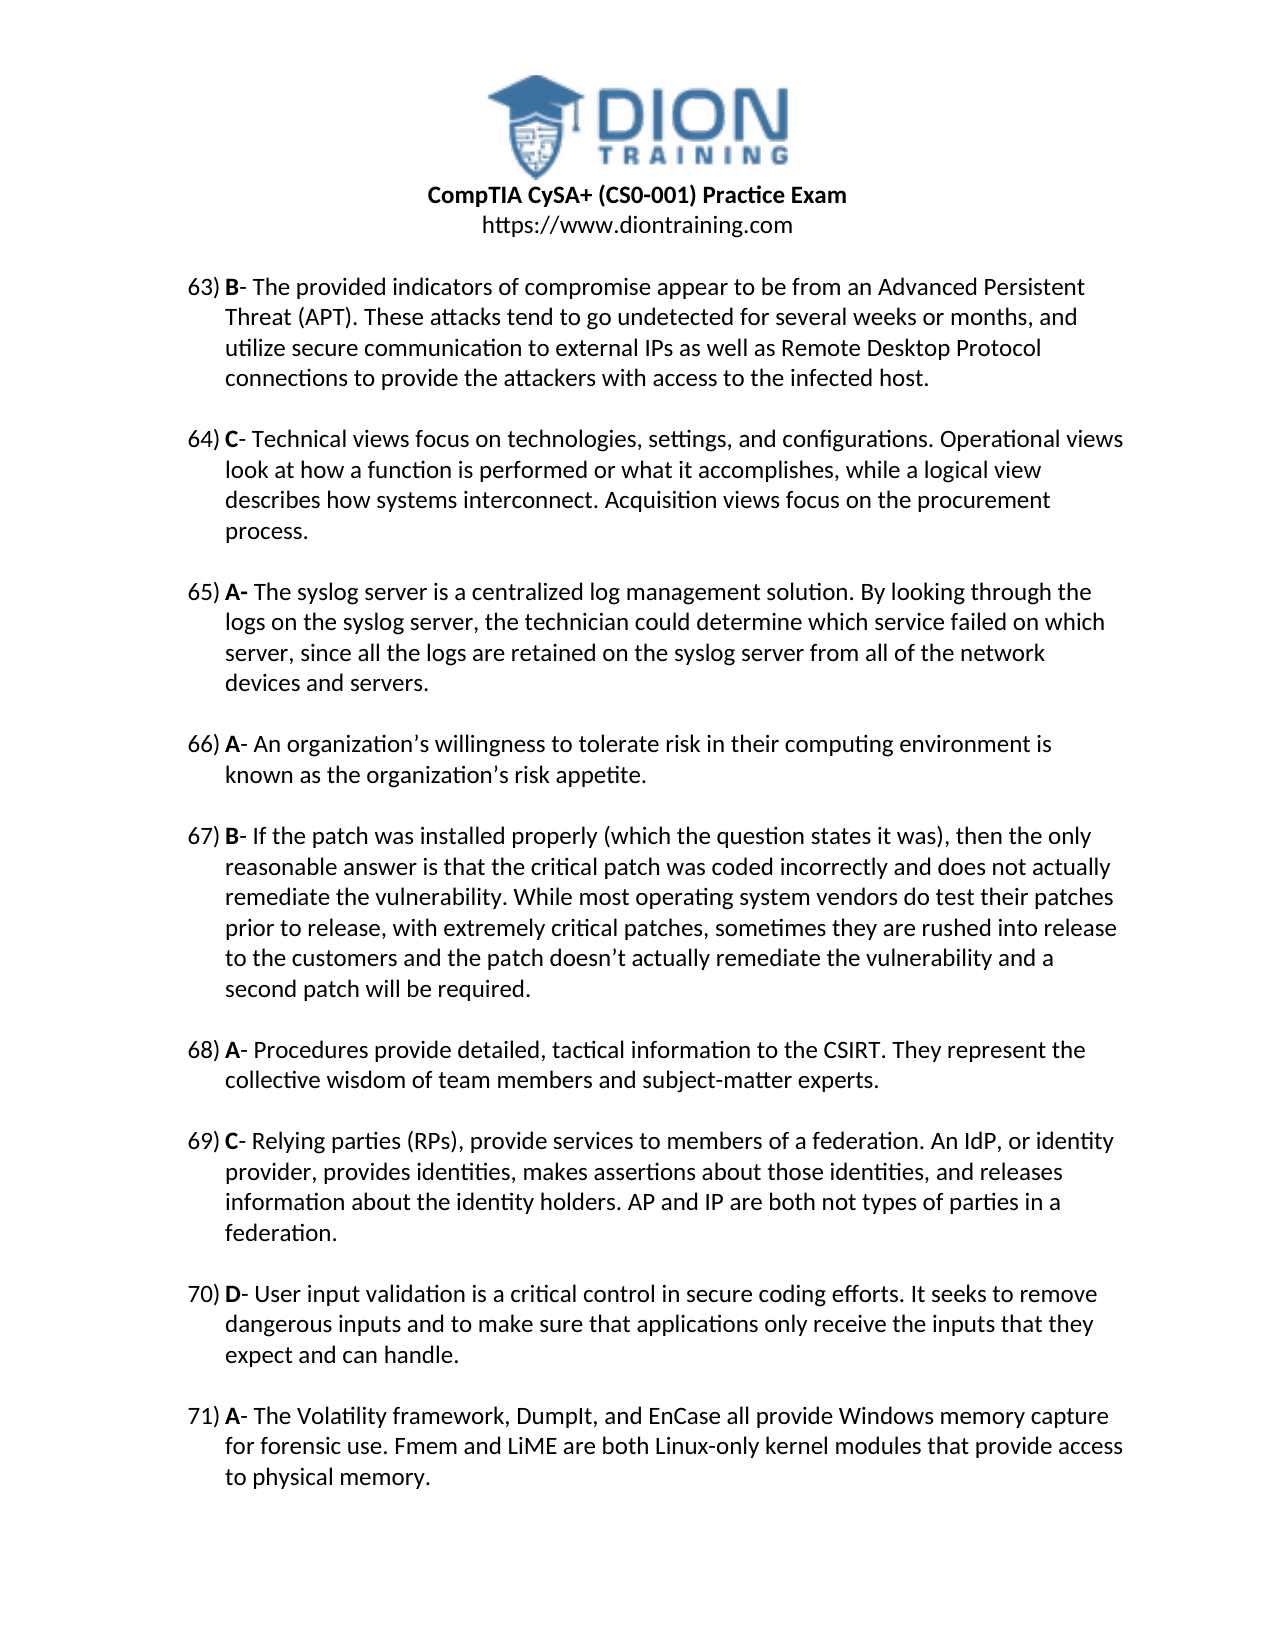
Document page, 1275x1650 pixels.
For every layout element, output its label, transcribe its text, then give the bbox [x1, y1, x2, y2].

list B- If the patch was installed properly (which the question states it was), then the only reasonable answer is that the critical patch was coded incorrectly and does not actually remediate the vulnerability. While most operating system vendors do test their patches prior to release, with extremely critical patches, sometimes they are rushed into release to the customers and the patch doesn’t actually remediate the vulnerability and a second patch will be required. [187, 820, 1125, 1003]
list B- The provided indicators of compromise appear to be from an Advanced Persistent Threat (APT). These attacks tend to go undetected for several weeks or months, and utilize secure communication to external IPs as well as Remote Desktop Protocol connections to provide the attackers with access to the infected host. [187, 271, 1125, 393]
list C- Relying parties (RPs), provide services to members of a federation. An IdP, or identity provider, provides identities, makes assertions about those identities, and releases information about the identity holders. AP and IP are both not types of parties in a federation. [187, 1125, 1125, 1247]
picture [487, 75, 788, 180]
list C- Technical views focus on technologies, settings, and configurations. Operational views look at how a function is performed or what it accomplishes, while a logical view describes how systems interconnect. Acquisition views focus on the procurement process. [187, 423, 1125, 545]
list D- User input validation is a critical control in secure coding efforts. It seeks to remove dangerous inputs and to make sure that applications only receive the inputs that they expect and can handle. [187, 1278, 1125, 1369]
list A- Procedures provide detailed, tactical information to the CSIRT. They represent the collective wisdom of team members and subject-matter experts. [187, 1034, 1125, 1095]
list A- The syslog server is a centralized log management solution. By looking through the logs on the syslog server, the technician could determine which service failed on which server, since all the logs are retained on the syslog server from all of the network devices and servers. [187, 576, 1125, 698]
list A- An organization’s willingness to tolerate risk in their computing environment is known as the organization’s risk appetite. [187, 728, 1125, 789]
list A- The Volatility framework, DumpIt, and EnCase all provide Windows memory capture for forensic use. Fmem and LiME are both Linux-only kernel modules that provide access to physical memory. [187, 1400, 1125, 1492]
